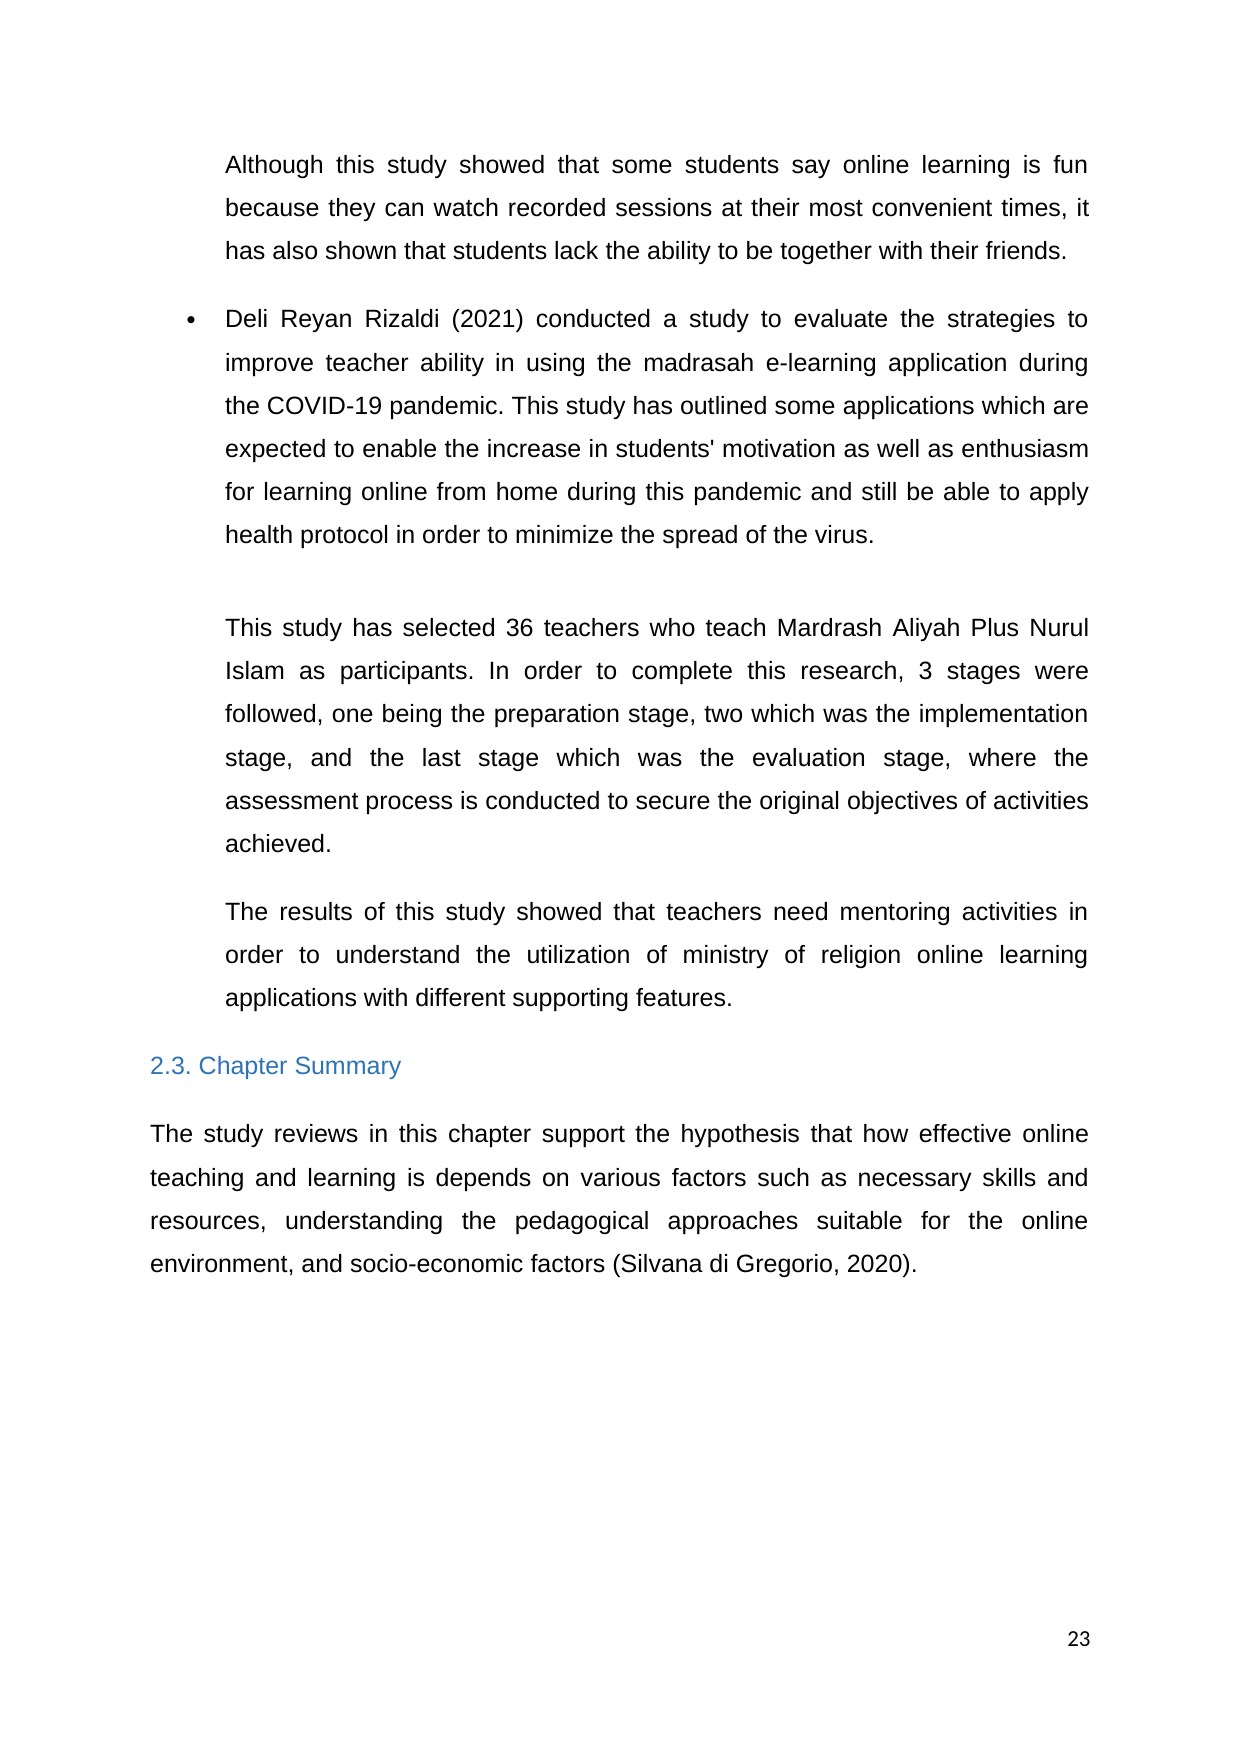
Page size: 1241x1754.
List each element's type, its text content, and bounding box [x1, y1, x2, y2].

list Deli Reyan Rizaldi (2021) conducted a study to evaluate the strategies to improve teacher ability in using the madrasah e-learning application during the COVID-19 pandemic. This study has outlined some applications which are expected to enable the increase in students' motivation as well as enthusiasm for learning online from home during this pandemic and still be able to apply health protocol in order to minimize the spread of the virus. [187, 304, 1090, 549]
text The study reviews in this chapter support the hypothesis that how effective online teaching and learning is depends on various factors such as necessary skills and resources, understanding the pedagogical approaches suitable for the online environment, and socio-economic factors (Silvana di Gregorio, 2020). [150, 1119, 1090, 1277]
text Although this study showed that some students say online learning is fun because they can watch recorded sessions at their most convenient times, it has also shown that students lack the ability to be together with their friends. [225, 150, 1090, 265]
text This study has selected 36 teachers who teach Mardrash Aliyah Plus Nurul Islam as participants. In order to complete this research, 3 stages were followed, one being the preparation stage, two which was the implementation stage, and the last stage which was the evaluation stage, where the assessment process is conducted to secure the original objectives of activities achieved. [225, 613, 1090, 857]
subtitle 2.3. Chapter Summary [150, 1051, 1090, 1080]
text The results of this study showed that teachers need mentoring activities in order to understand the utilization of ministry of religion online learning applications with different supporting features. [225, 897, 1090, 1012]
